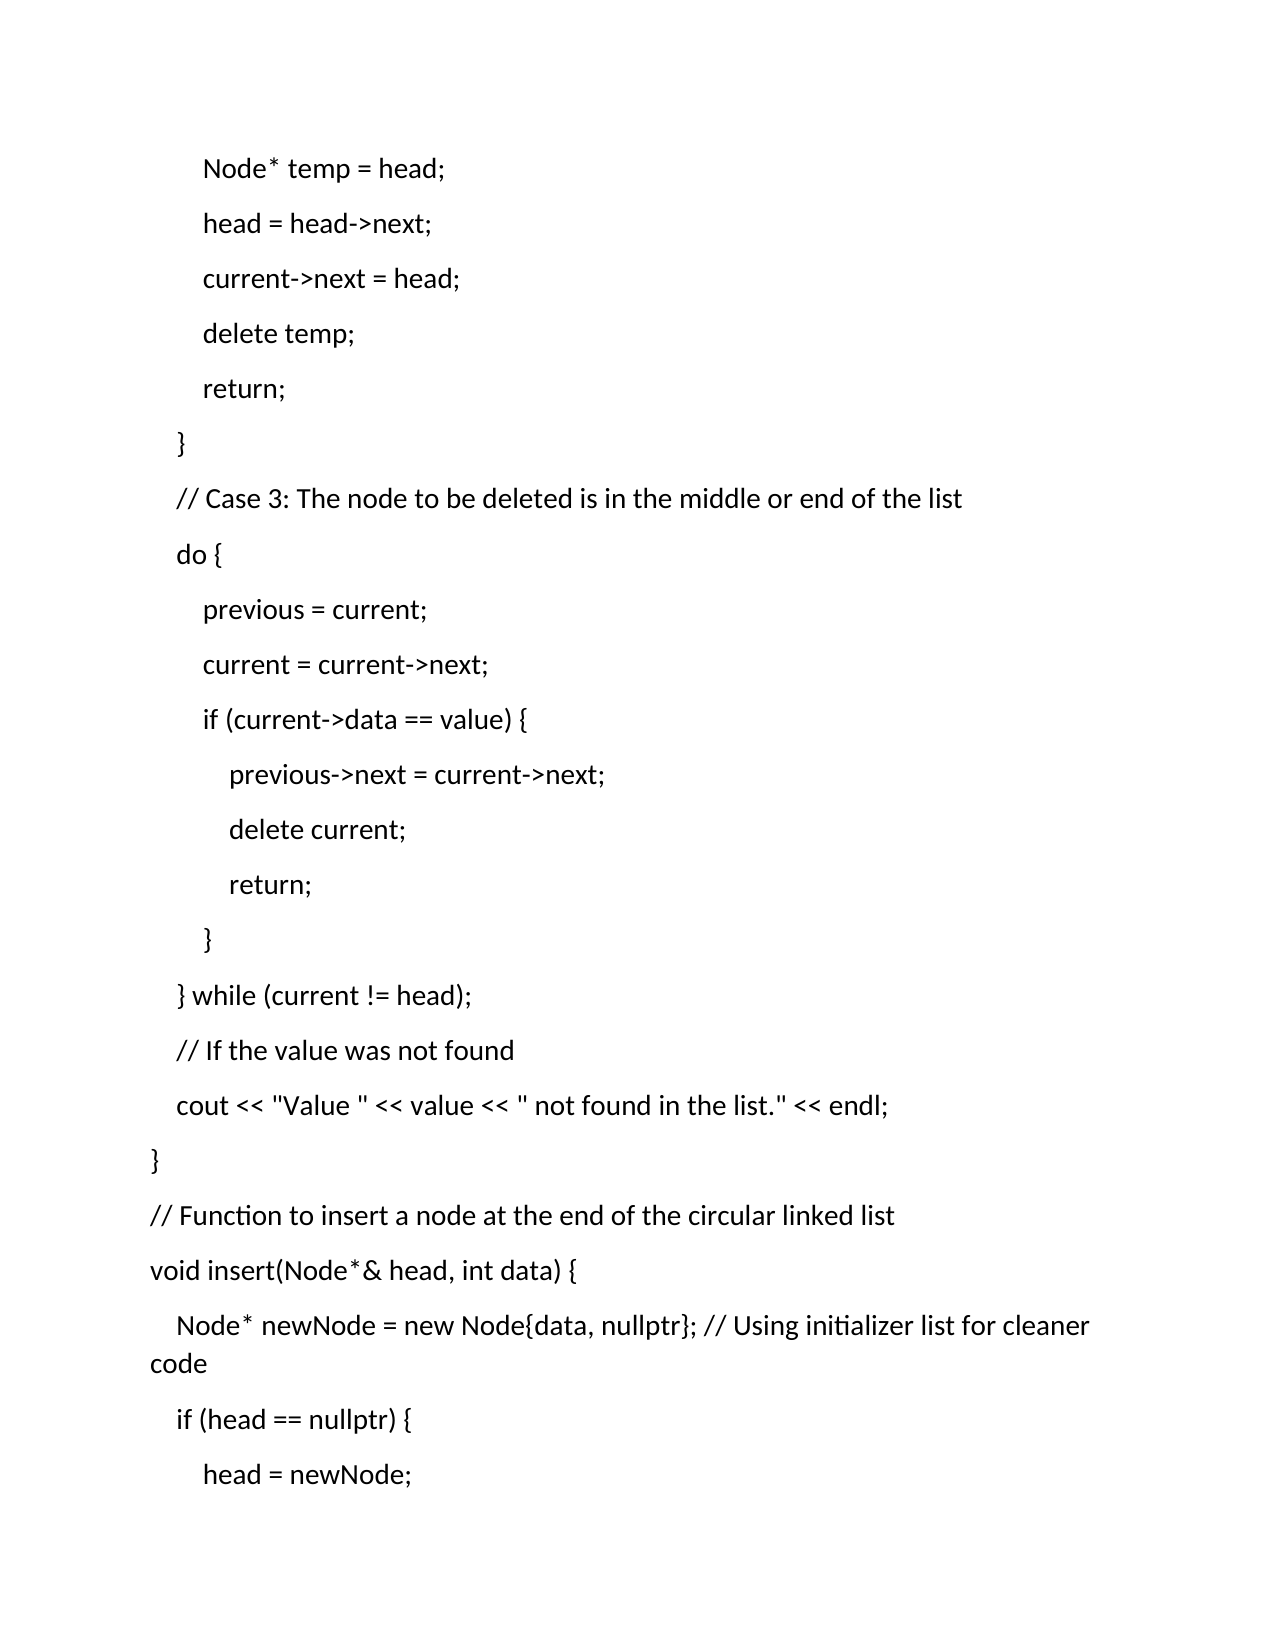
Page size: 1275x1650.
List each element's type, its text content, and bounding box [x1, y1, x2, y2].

text } while (current != head); [150, 977, 1125, 1012]
text cout << "Value " << value << " not found in the list." << endl; [150, 1087, 1125, 1122]
text current = current->next; [150, 646, 1125, 682]
text previous = current; [150, 591, 1125, 626]
text return; [150, 866, 1125, 902]
text // Function to insert a node at the end of the circular linked list [150, 1197, 1125, 1233]
text if (current->data == value) { [150, 701, 1125, 737]
text delete current; [150, 811, 1125, 847]
text previous->next = current->next; [150, 756, 1125, 792]
text Node* newNode = new Node{data, nullptr}; // Using initializer list for cleaner code [150, 1307, 1125, 1381]
text // Case 3: The node to be deleted is in the middle or end of the list [150, 481, 1125, 516]
text delete temp; [150, 315, 1125, 351]
text } [150, 1142, 1125, 1177]
text head = newNode; [150, 1456, 1125, 1491]
text // If the value was not found [150, 1032, 1125, 1067]
text do { [150, 536, 1125, 571]
text } [150, 426, 1125, 461]
text head = head->next; [150, 205, 1125, 241]
text Node* temp = head; [150, 150, 1125, 186]
text void insert(Node*& head, int data) { [150, 1252, 1125, 1288]
text } [150, 921, 1125, 957]
text current->next = head; [150, 260, 1125, 296]
text if (head == nullptr) { [150, 1401, 1125, 1436]
text return; [150, 370, 1125, 406]
